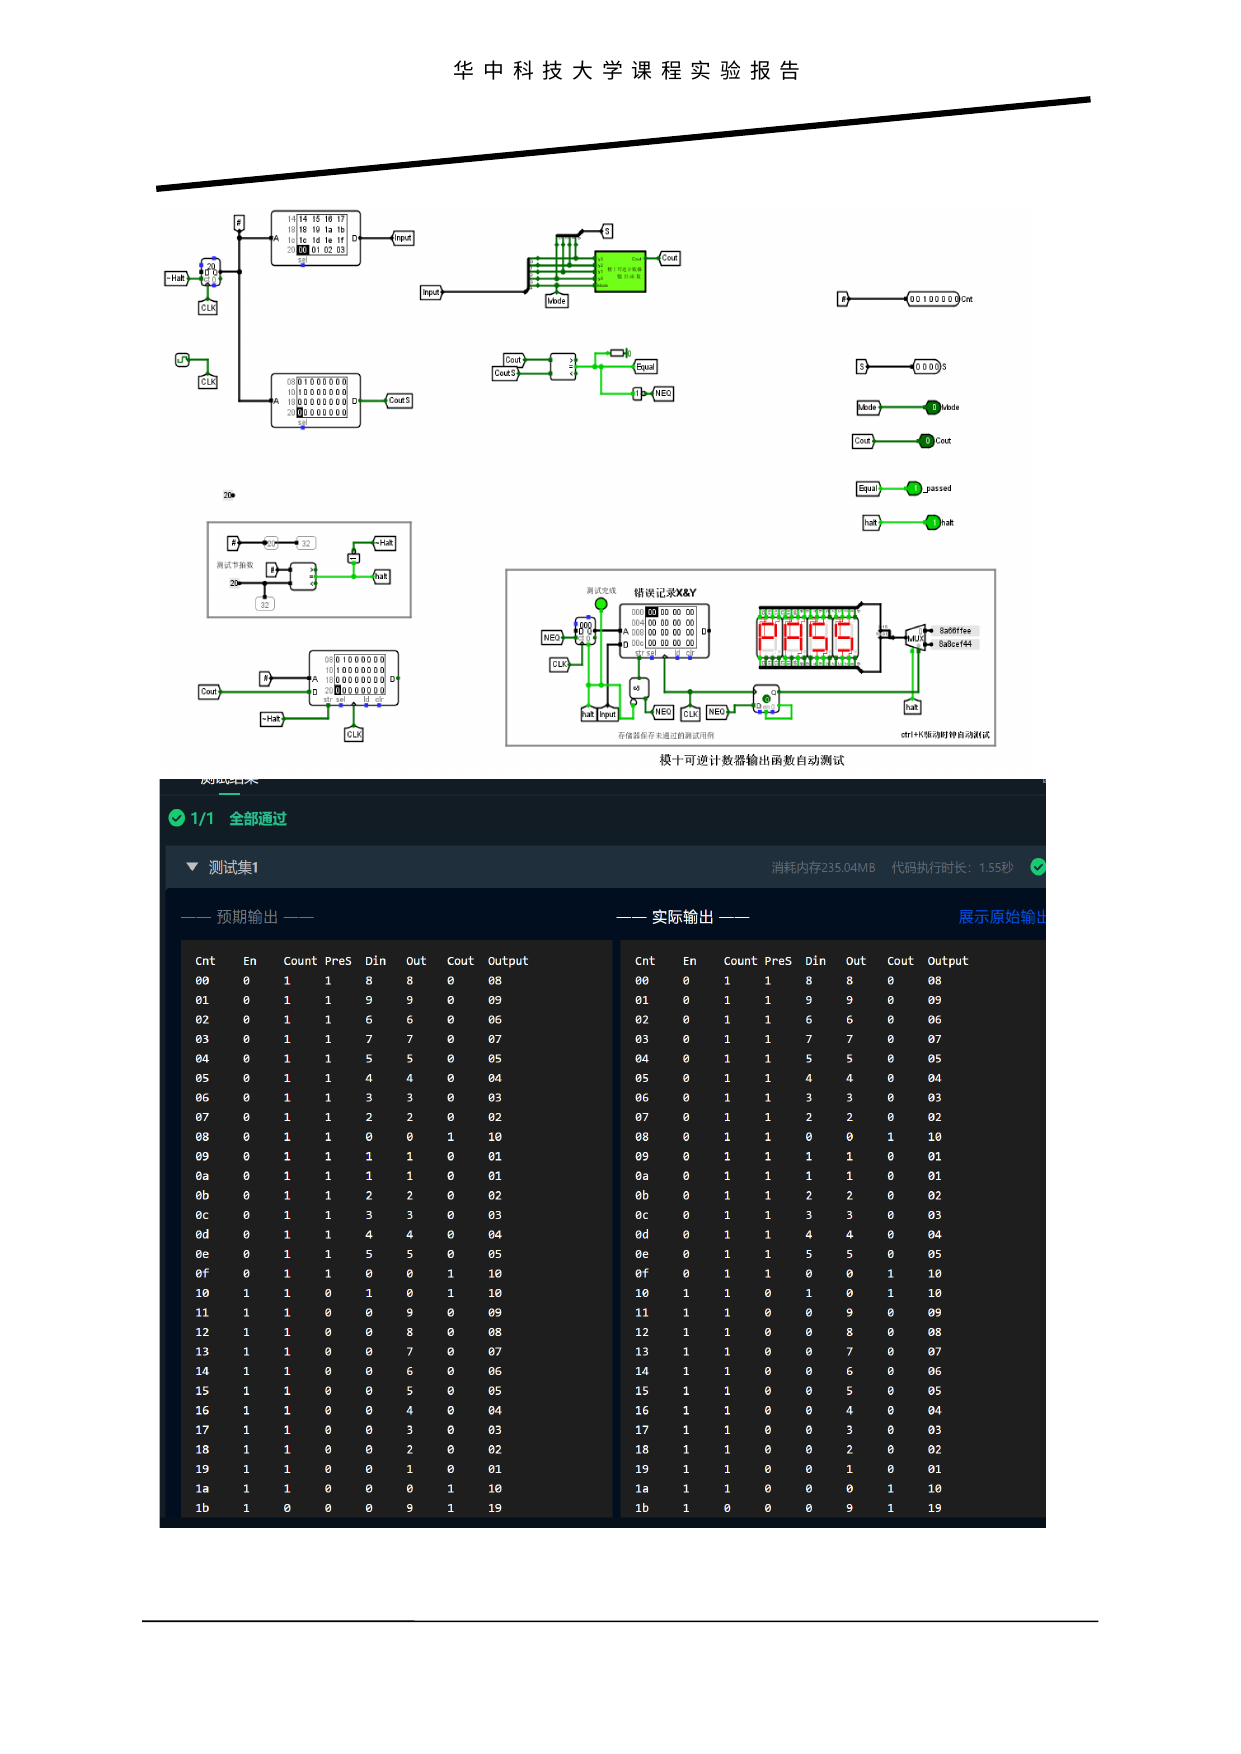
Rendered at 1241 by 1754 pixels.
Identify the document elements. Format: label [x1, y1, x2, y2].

picture [159, 205, 1034, 775]
picture [159, 779, 1046, 1528]
